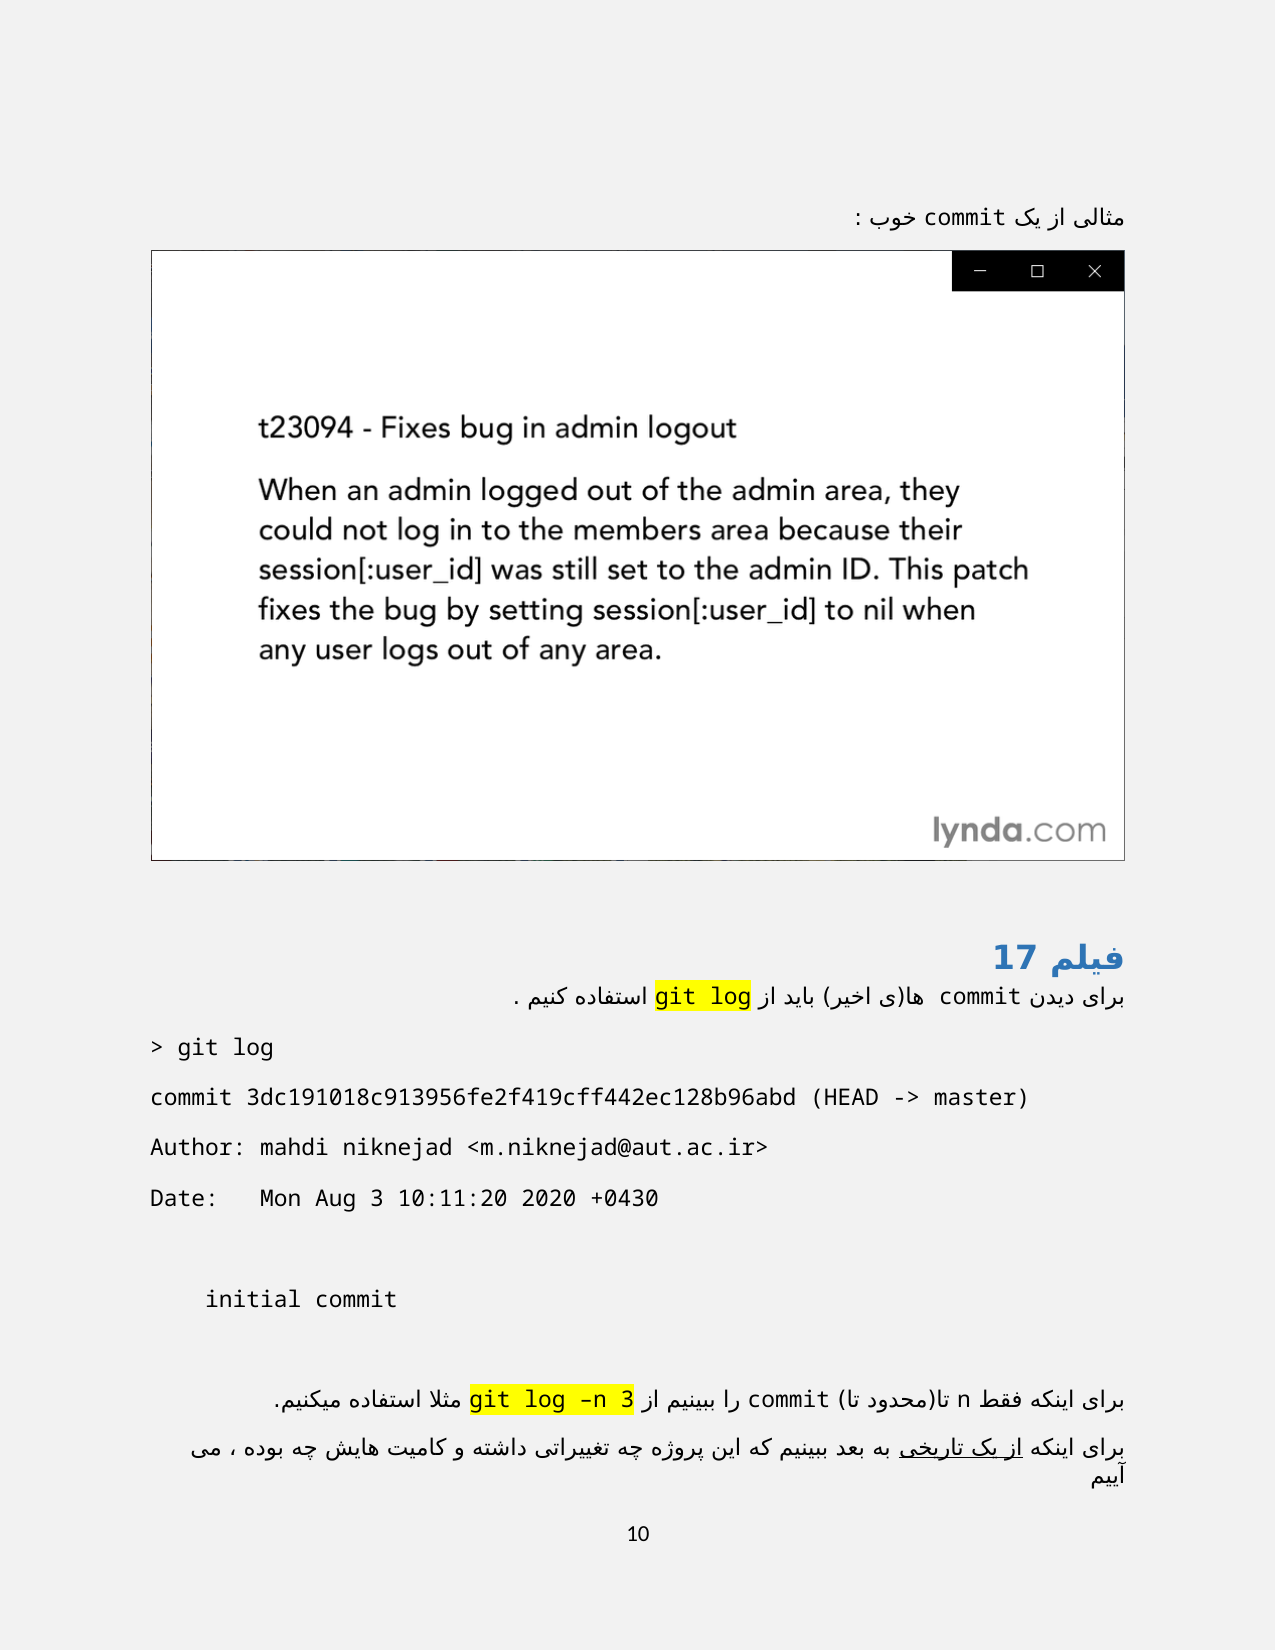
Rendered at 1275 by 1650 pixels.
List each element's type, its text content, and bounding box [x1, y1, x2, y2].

text initial commit [150, 1283, 1125, 1314]
text برای اینکه فقط n تا(محدود تا) commit را ببینیم از git log –n 3 مثلا استفاده میکنیم. [150, 1383, 1125, 1415]
picture [151, 250, 1125, 861]
text فیلم 17 [150, 938, 1125, 977]
text Author: mahdi niknejad <m.niknejad@aut.ac.ir> [150, 1131, 1125, 1163]
text برای دیدن commit ها(ی اخیر) باید از git log استفاده کنیم . [150, 980, 655, 1011]
text Date: Mon Aug 3 10:11:20 2020 +0430 [150, 1182, 1125, 1213]
text برای دیدن commit ها(ی اخیر) باید از git log استفاده کنیم . [751, 980, 1125, 1011]
text مثالی از یک commit خوب : [150, 200, 1125, 232]
text برای اینکه از یک تاریخی به بعد ببینیم که این پروژه چه تغییراتی داشته و کامیت هایش چه بوده ، می آییم [150, 1434, 1125, 1489]
text commit 3dc191018c913956fe2f419cff442ec128b96abd (HEAD -> master) [150, 1081, 1125, 1112]
text > git log [150, 1031, 1125, 1062]
